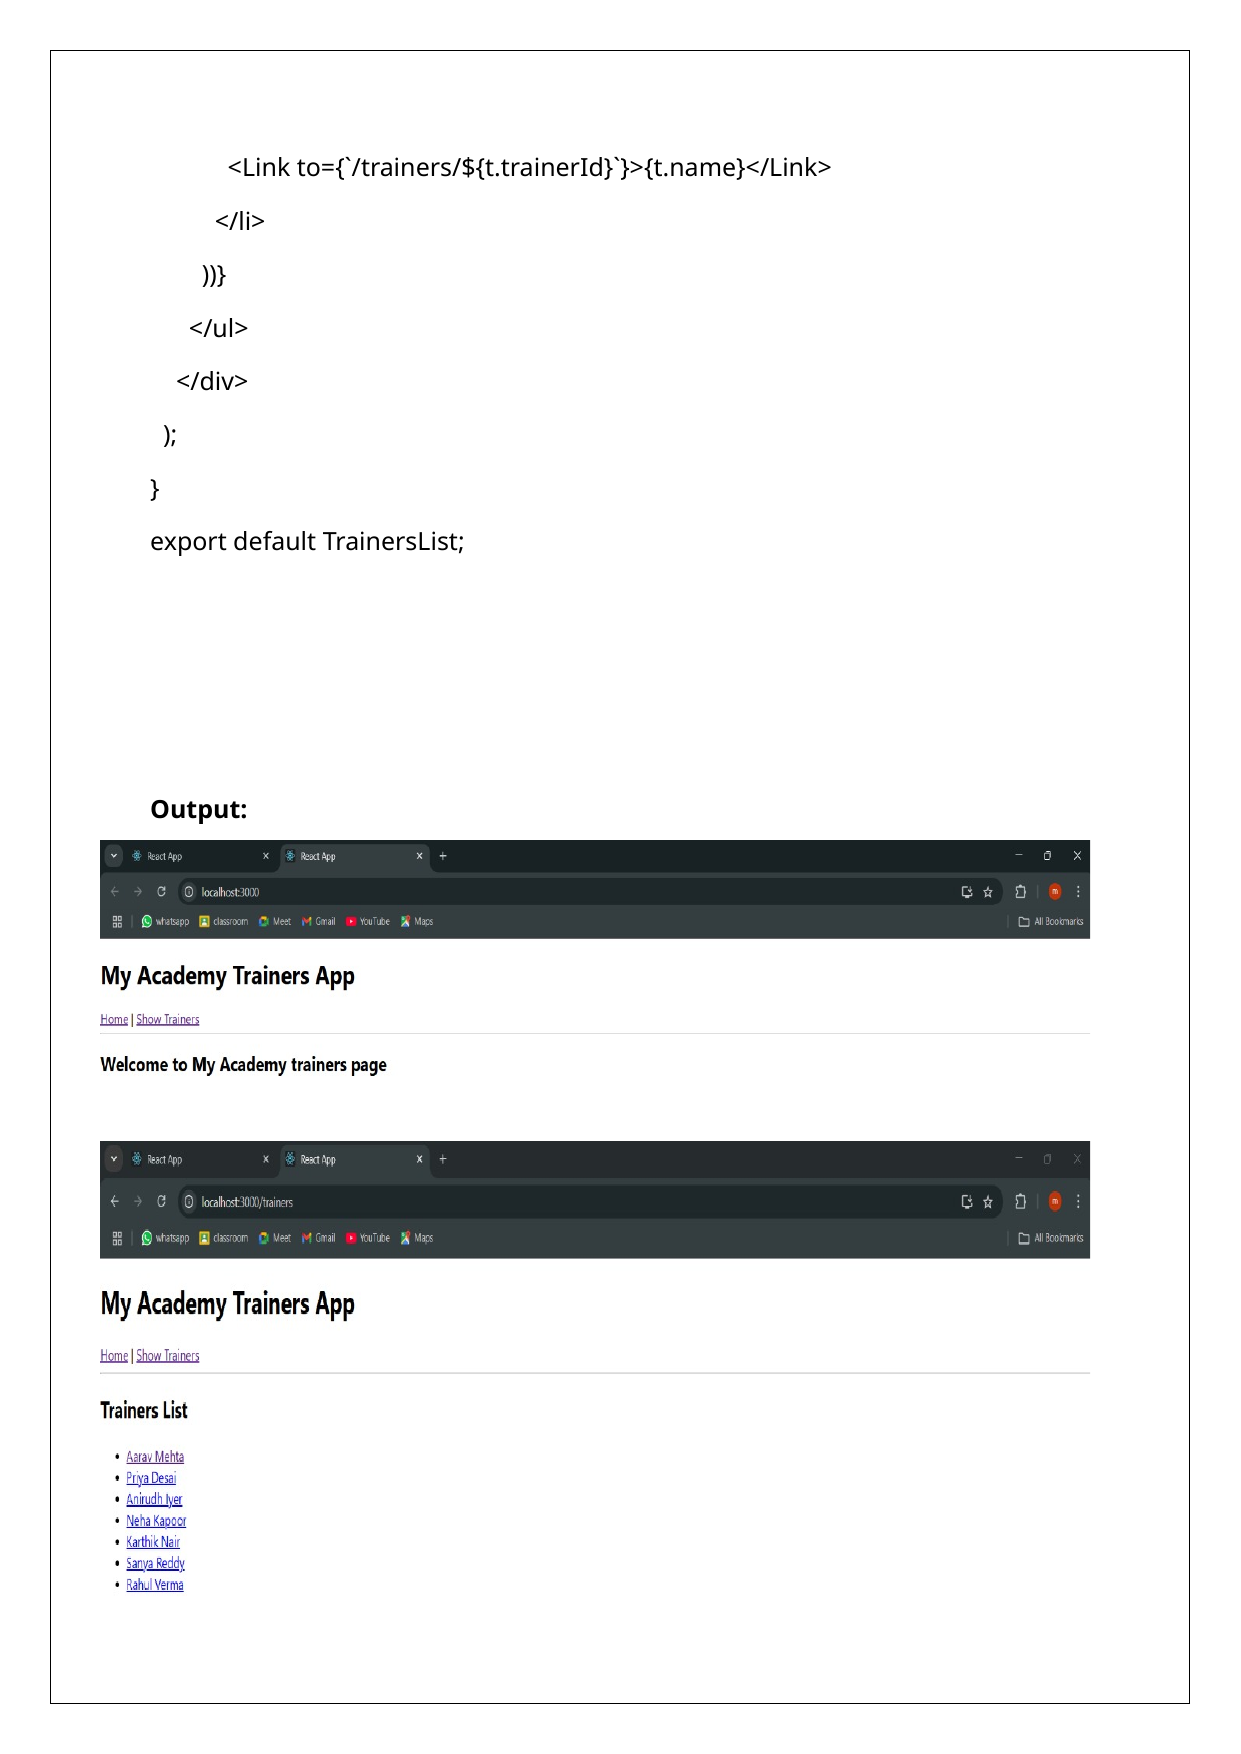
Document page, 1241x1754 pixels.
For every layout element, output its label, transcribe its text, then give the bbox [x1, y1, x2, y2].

text </li> [150, 203, 1090, 237]
text <Link to={`/trainers/${t.trainerId}`}>{t.name}</Link> [150, 150, 1090, 184]
text </ul> [150, 310, 1090, 344]
text ))} [150, 257, 1090, 291]
picture [100, 1141, 1091, 1647]
text } [150, 471, 1090, 505]
text ); [150, 417, 1090, 451]
text </div> [150, 364, 1090, 398]
text export default TrainersList; [150, 524, 1090, 558]
text Output: [150, 791, 1090, 825]
picture [100, 840, 1091, 1098]
